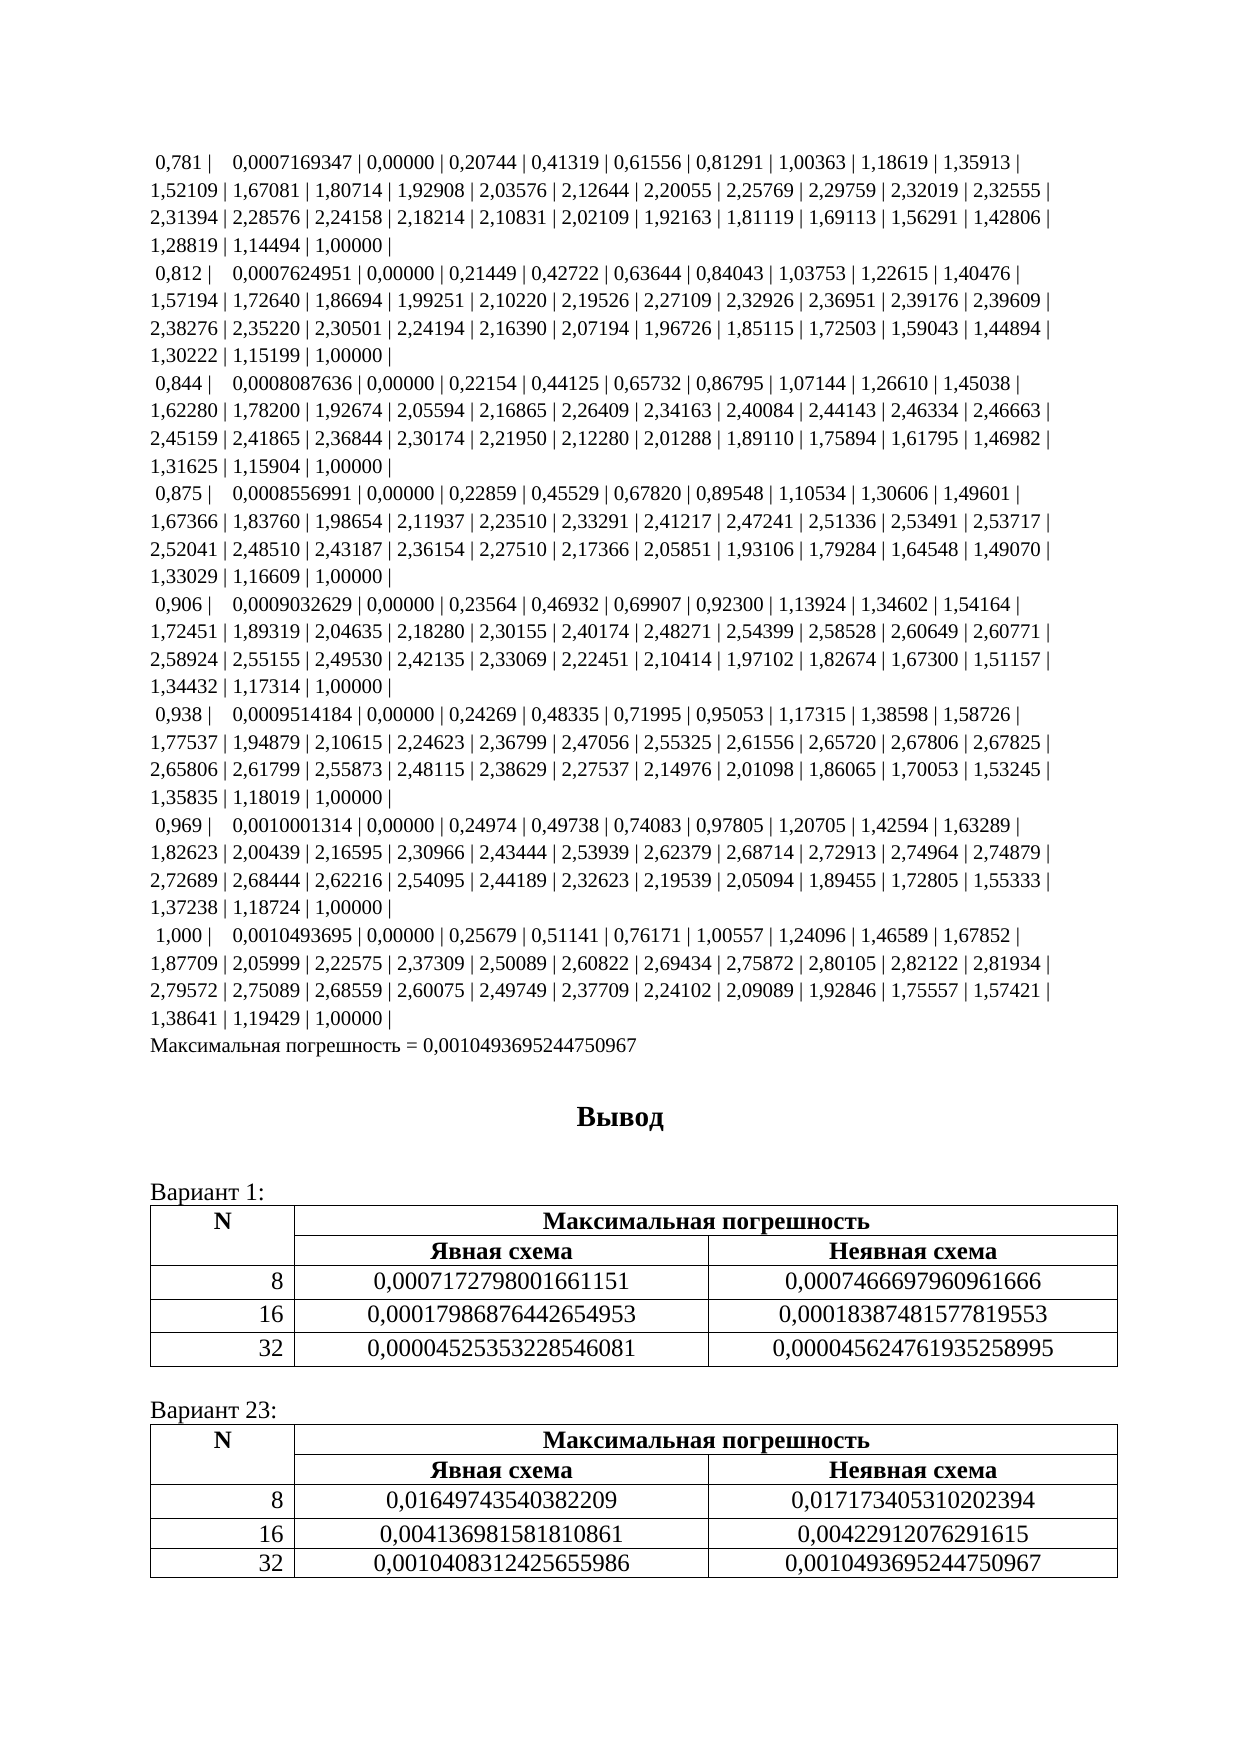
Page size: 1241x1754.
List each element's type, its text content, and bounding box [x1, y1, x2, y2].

table_cell 0,00422912076291615 [709, 1519, 1117, 1547]
table_cell Явная схема [295, 1236, 708, 1265]
table_cell 0,000045624761935258995 [709, 1333, 1117, 1366]
text Вывод [150, 1099, 1090, 1133]
table_cell 16 [151, 1300, 294, 1332]
table_header N [151, 1206, 294, 1265]
text 0,938 | 0,0009514184 | 0,00000 | 0,24269 | 0,48335 | 0,71995 | 0,95053 | 1,17315 | 1,38598 | 1,58726 | 1,77537 | 1,94879 | 2,10615 | 2,24623 | 2,36799 | 2,47056 | 2,55325 | 2,61556 | 2,65720 | 2,67806 | 2,67825 | 2,65806 | 2,61799 | 2,55873 | 2,48115 | 2,38629 | 2,27537 | 2,14976 | 2,01098 | 1,86065 | 1,70053 | 1,53245 | 1,35835 | 1,18019 | 1,00000 | [150, 702, 1090, 809]
table_cell 32 [151, 1549, 294, 1577]
table_header Максимальная погрешность [295, 1206, 1117, 1235]
text 1,000 | 0,0010493695 | 0,00000 | 0,25679 | 0,51141 | 0,76171 | 1,00557 | 1,24096 | 1,46589 | 1,67852 | 1,87709 | 2,05999 | 2,22575 | 2,37309 | 2,50089 | 2,60822 | 2,69434 | 2,75872 | 2,80105 | 2,82122 | 2,81934 | 2,79572 | 2,75089 | 2,68559 | 2,60075 | 2,49749 | 2,37709 | 2,24102 | 2,09089 | 1,92846 | 1,75557 | 1,57421 | 1,38641 | 1,19429 | 1,00000 | [150, 923, 1090, 1030]
table_cell 0,01649743540382209 [295, 1485, 708, 1518]
text 0,906 | 0,0009032629 | 0,00000 | 0,23564 | 0,46932 | 0,69907 | 0,92300 | 1,13924 | 1,34602 | 1,54164 | 1,72451 | 1,89319 | 2,04635 | 2,18280 | 2,30155 | 2,40174 | 2,48271 | 2,54399 | 2,58528 | 2,60649 | 2,60771 | 2,58924 | 2,55155 | 2,49530 | 2,42135 | 2,33069 | 2,22451 | 2,10414 | 1,97102 | 1,82674 | 1,67300 | 1,51157 | 1,34432 | 1,17314 | 1,00000 | [150, 592, 1090, 698]
text Максимальная погрешность = 0,0010493695244750967 [150, 1033, 1090, 1057]
table_header N [151, 1425, 294, 1484]
table_cell Неявная схема [709, 1236, 1117, 1265]
table_cell 0,0007466697960961666 [709, 1266, 1117, 1298]
text 0,812 | 0,0007624951 | 0,00000 | 0,21449 | 0,42722 | 0,63644 | 0,84043 | 1,03753 | 1,22615 | 1,40476 | 1,57194 | 1,72640 | 1,86694 | 1,99251 | 2,10220 | 2,19526 | 2,27109 | 2,32926 | 2,36951 | 2,39176 | 2,39609 | 2,38276 | 2,35220 | 2,30501 | 2,24194 | 2,16390 | 2,07194 | 1,96726 | 1,85115 | 1,72503 | 1,59043 | 1,44894 | 1,30222 | 1,15199 | 1,00000 | [150, 260, 1090, 367]
table_cell 0,0007172798001661151 [295, 1266, 708, 1298]
table_header Максимальная погрешность [295, 1425, 1117, 1454]
text Вариант 1: [150, 1177, 1090, 1205]
table_cell 0,00004525353228546081 [295, 1333, 708, 1366]
table_cell 0,00018387481577819553 [709, 1300, 1117, 1332]
table_cell 0,017173405310202394 [709, 1485, 1117, 1518]
text 0,969 | 0,0010001314 | 0,00000 | 0,24974 | 0,49738 | 0,74083 | 0,97805 | 1,20705 | 1,42594 | 1,63289 | 1,82623 | 2,00439 | 2,16595 | 2,30966 | 2,43444 | 2,53939 | 2,62379 | 2,68714 | 2,72913 | 2,74964 | 2,74879 | 2,72689 | 2,68444 | 2,62216 | 2,54095 | 2,44189 | 2,32623 | 2,19539 | 2,05094 | 1,89455 | 1,72805 | 1,55333 | 1,37238 | 1,18724 | 1,00000 | [150, 812, 1090, 919]
table_cell 8 [151, 1485, 294, 1518]
text 0,781 | 0,0007169347 | 0,00000 | 0,20744 | 0,41319 | 0,61556 | 0,81291 | 1,00363 | 1,18619 | 1,35913 | 1,52109 | 1,67081 | 1,80714 | 1,92908 | 2,03576 | 2,12644 | 2,20055 | 2,25769 | 2,29759 | 2,32019 | 2,32555 | 2,31394 | 2,28576 | 2,24158 | 2,18214 | 2,10831 | 2,02109 | 1,92163 | 1,81119 | 1,69113 | 1,56291 | 1,42806 | 1,28819 | 1,14494 | 1,00000 | [150, 150, 1090, 257]
table_cell 16 [151, 1519, 294, 1547]
table_cell 8 [151, 1266, 294, 1298]
table_cell 32 [151, 1333, 294, 1366]
table_cell 0,00017986876442654953 [295, 1300, 708, 1332]
text Вариант 23: [150, 1396, 1090, 1424]
table_cell 0,004136981581810861 [295, 1519, 708, 1547]
table_cell 0,0010408312425655986 [295, 1549, 708, 1577]
table_cell 0,0010493695244750967 [709, 1549, 1117, 1577]
text 0,875 | 0,0008556991 | 0,00000 | 0,22859 | 0,45529 | 0,67820 | 0,89548 | 1,10534 | 1,30606 | 1,49601 | 1,67366 | 1,83760 | 1,98654 | 2,11937 | 2,23510 | 2,33291 | 2,41217 | 2,47241 | 2,51336 | 2,53491 | 2,53717 | 2,52041 | 2,48510 | 2,43187 | 2,36154 | 2,27510 | 2,17366 | 2,05851 | 1,93106 | 1,79284 | 1,64548 | 1,49070 | 1,33029 | 1,16609 | 1,00000 | [150, 481, 1090, 588]
text 0,844 | 0,0008087636 | 0,00000 | 0,22154 | 0,44125 | 0,65732 | 0,86795 | 1,07144 | 1,26610 | 1,45038 | 1,62280 | 1,78200 | 1,92674 | 2,05594 | 2,16865 | 2,26409 | 2,34163 | 2,40084 | 2,44143 | 2,46334 | 2,46663 | 2,45159 | 2,41865 | 2,36844 | 2,30174 | 2,21950 | 2,12280 | 2,01288 | 1,89110 | 1,75894 | 1,61795 | 1,46982 | 1,31625 | 1,15904 | 1,00000 | [150, 371, 1090, 478]
table_cell Явная схема [295, 1455, 708, 1484]
table_cell Неявная схема [709, 1455, 1117, 1484]
